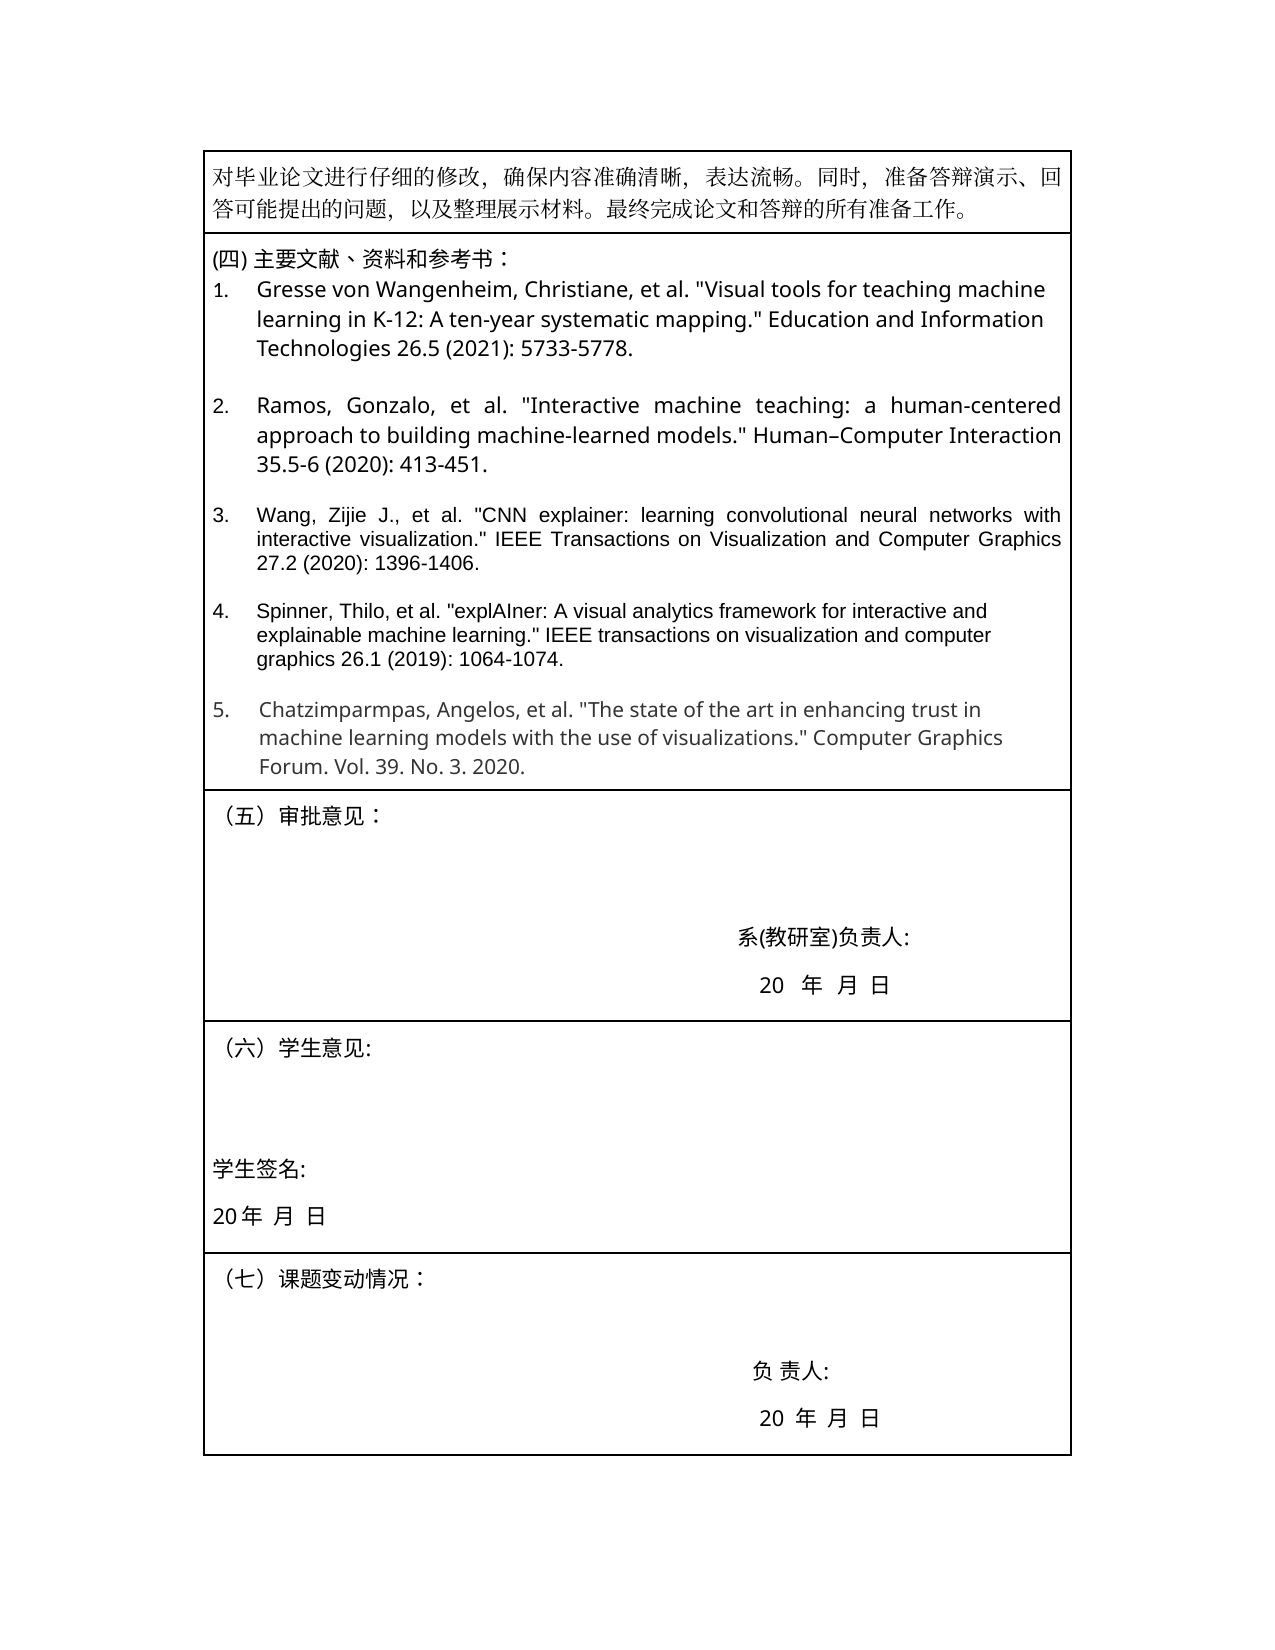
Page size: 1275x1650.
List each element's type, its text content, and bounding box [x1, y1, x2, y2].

table_cell （五）审批意见： 系(教研室)负责人: 20 年 月 日 [205, 791, 1070, 1020]
table_cell （六）学生意见: 学生签名: 20年 月 日 [205, 1022, 1070, 1252]
table_cell （七）课题变动情况： 负 责人: 20 年 月 日 [205, 1254, 1070, 1454]
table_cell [205, 152, 1070, 232]
table_cell (四) 主要文献、资料和参考书： Gresse von Wangenheim, Christiane, et al. "Visual tools for teaching machine learning in K-12: A ten-year systematic mapping." Education and Information Technologies 26.5 (2021): 5733-5778. Ramos, Gonzalo, et al. "Interactive machine teaching: a human-centered approach to building machine-learned models." Human–Computer Interaction 35.5-6 (2020): 413-451. Wang, Zijie J., et al. "CNN explainer: learning convolutional neural networks with interactive visualization." IEEE Transactions on Visualization and Computer Graphics 27.2 (2020): 1396-1406. Spinner, Thilo, et al. "explAIner: A visual analytics framework for interactive and explainable machine learning." IEEE transactions on visualization and computer graphics 26.1 (2019): 1064-1074. Chatzimparmpas, Angelos, et al. "The state of the art in enhancing trust in machine learning models with the use of visualizations." Computer Graphics Forum. Vol. 39. No. 3. 2020. [205, 234, 1070, 788]
